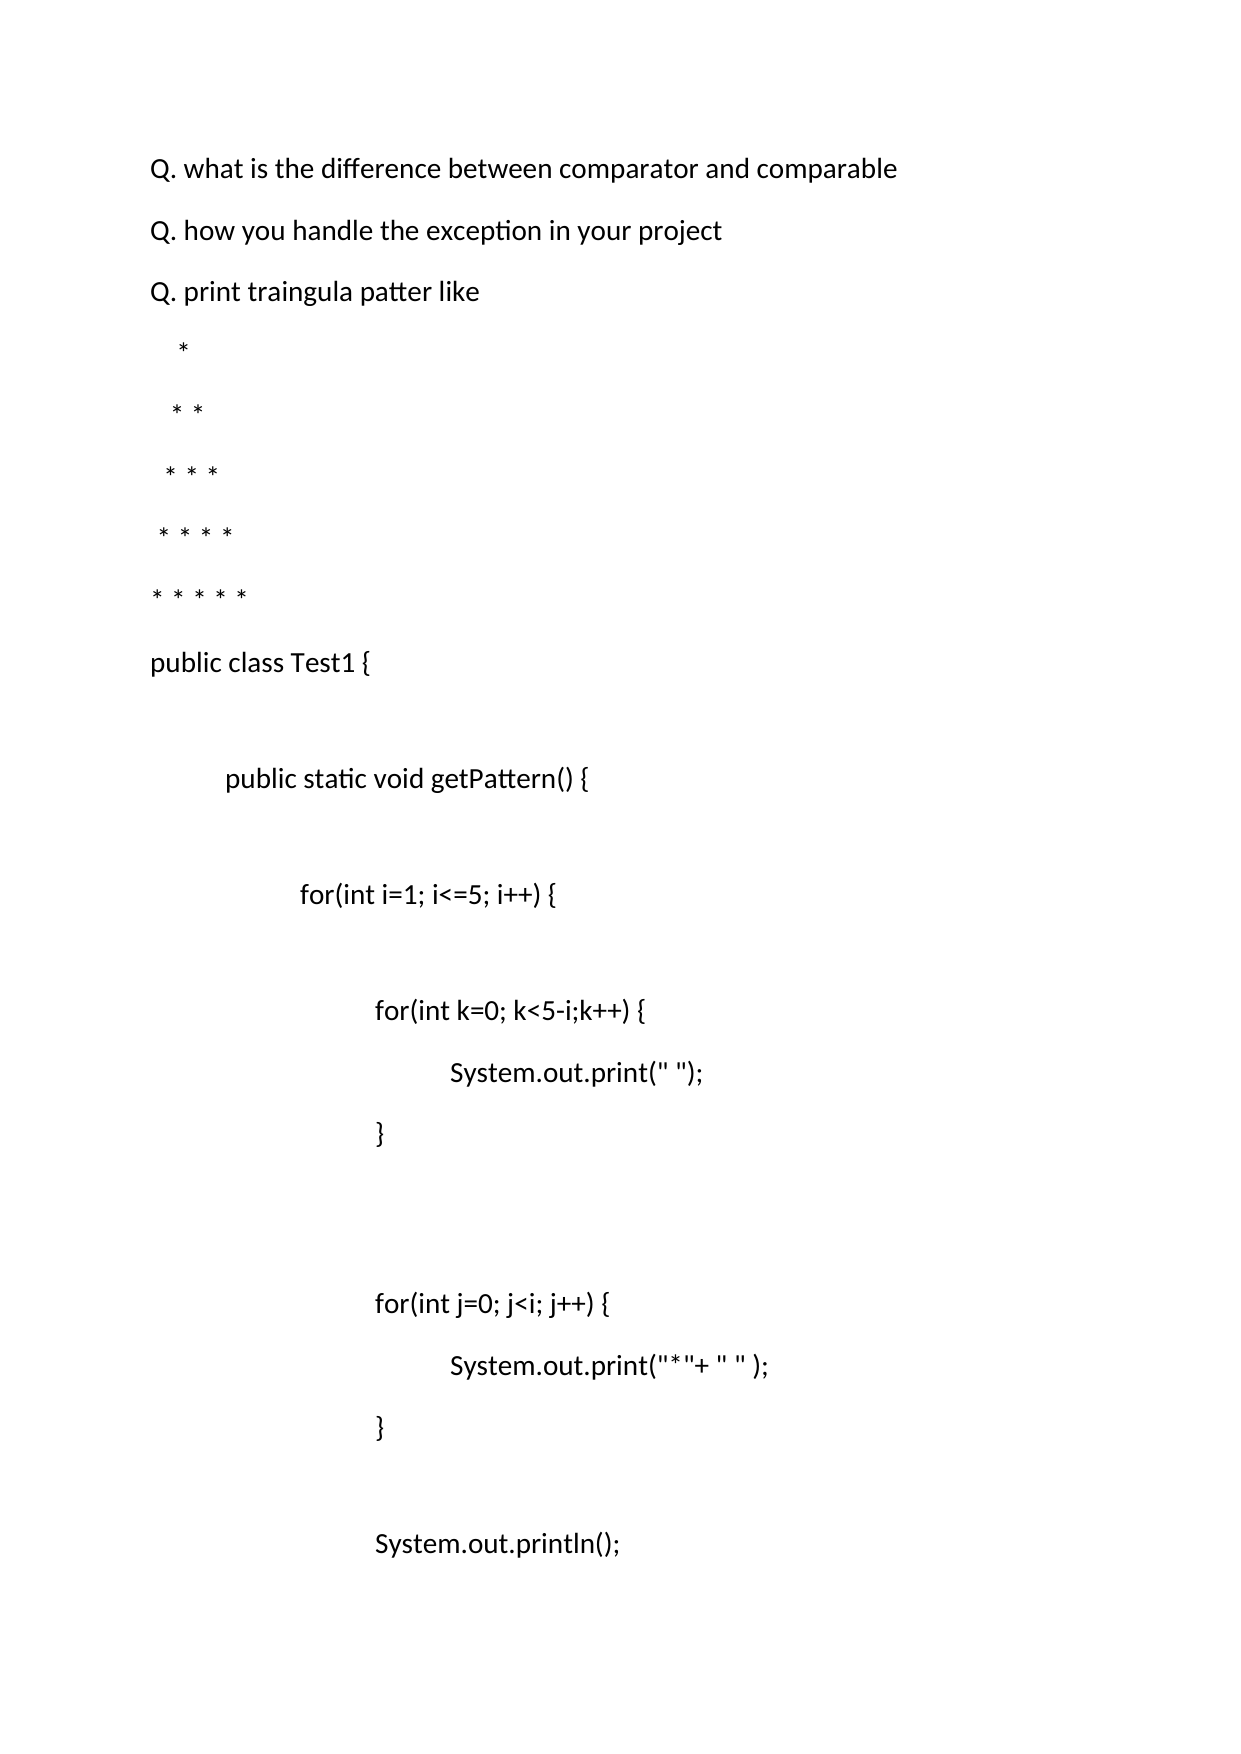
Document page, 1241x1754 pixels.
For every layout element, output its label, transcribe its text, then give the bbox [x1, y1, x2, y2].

text } [150, 1409, 1090, 1445]
text for(int i=1; i<=5; i++) { [150, 876, 1090, 912]
text * * * * [150, 521, 1090, 556]
text public static void getPattern() { [150, 760, 1090, 796]
text System.out.println(); [150, 1525, 1090, 1561]
text Q. what is the difference between comparator and comparable [150, 150, 1090, 186]
text * * * [150, 459, 1090, 494]
text } [150, 1116, 1090, 1151]
text Q. how you handle the exception in your project [150, 212, 1090, 247]
text public class Test1 { [150, 644, 1090, 680]
text System.out.print("*"+ " " ); [150, 1347, 1090, 1383]
text System.out.print(" "); [150, 1054, 1090, 1089]
text * [150, 335, 1090, 371]
text Q. print traingula patter like [150, 273, 1090, 309]
text * * * * * [150, 582, 1090, 618]
text for(int j=0; j<i; j++) { [150, 1286, 1090, 1321]
text for(int k=0; k<5-i;k++) { [150, 992, 1090, 1028]
text * * [150, 397, 1090, 433]
